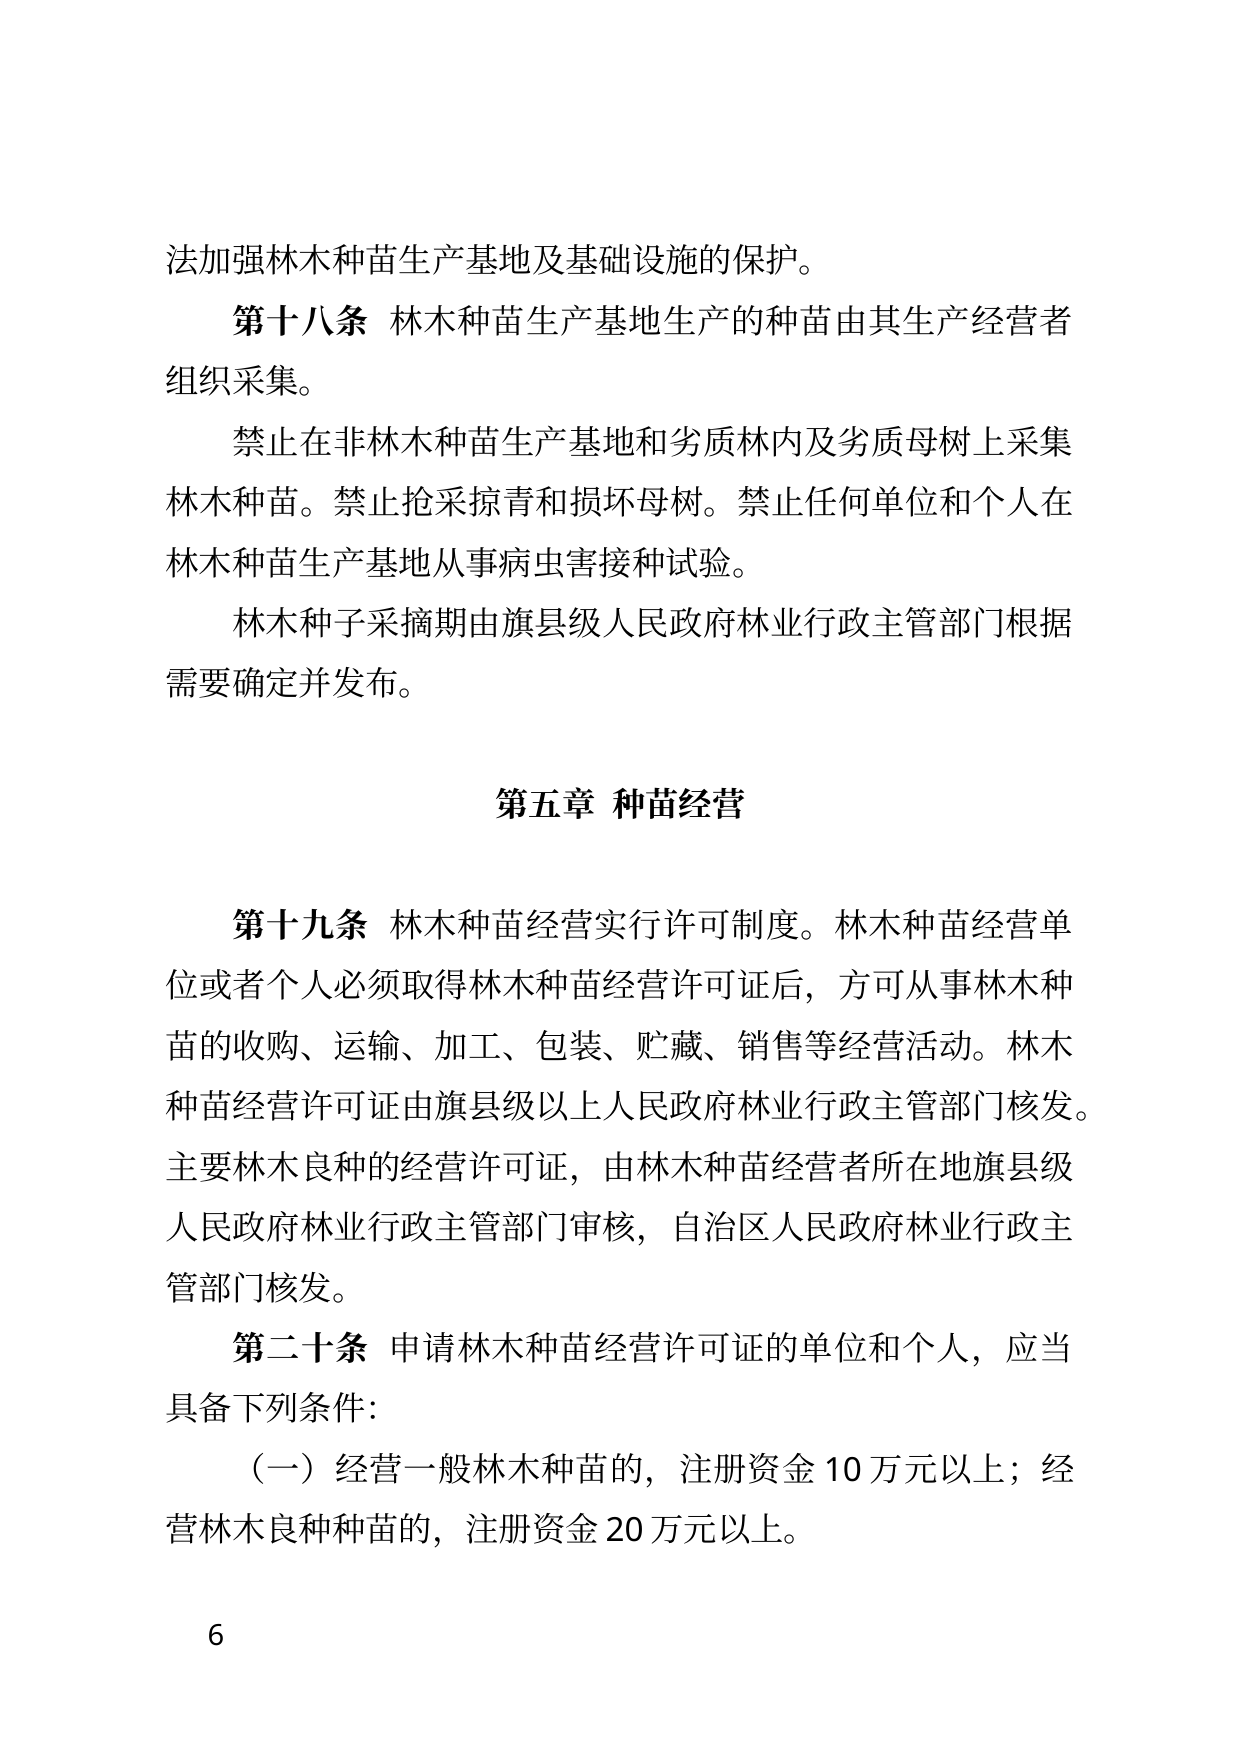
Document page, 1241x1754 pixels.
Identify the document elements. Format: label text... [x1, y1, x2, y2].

text 禁止在非林木种苗生产基地和劣质林内及劣质母树上采集林木种苗。禁止抢采掠青和损坏母树。禁止任何单位和个人在林木种苗生产基地从事病虫害接种试验。 [165, 406, 1075, 587]
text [165, 224, 1075, 285]
text 第十八条 林木种苗生产基地生产的种苗由其生产经营者组织采集。 [165, 285, 1075, 406]
text 第十九条 林木种苗经营实行许可制度。林木种苗经营单位或者个人必须取得林木种苗经营许可证后，方可从事林木种苗的收购、运输、加工、包装、贮藏、销售等经营活动。林木种苗经营许可证由旗县级以上人民政府林业行政主管部门核发。主要林木良种的经营许可证，由林木种苗经营者所在地旗县级人民政府林业行政主管部门审核，自治区人民政府林业行政主管部门核发。 [165, 889, 1075, 1312]
text 第二十条 申请林木种苗经营许可证的单位和个人，应当具备下列条件： [165, 1312, 1075, 1433]
text 林木种子采摘期由旗县级人民政府林业行政主管部门根据需要确定并发布。 [165, 587, 1075, 708]
text （一）经营一般林木种苗的，注册资金10万元以上；经营林木良种种苗的，注册资金20万元以上。 [165, 1433, 1075, 1554]
text 第五章 种苗经营 [165, 768, 1075, 829]
